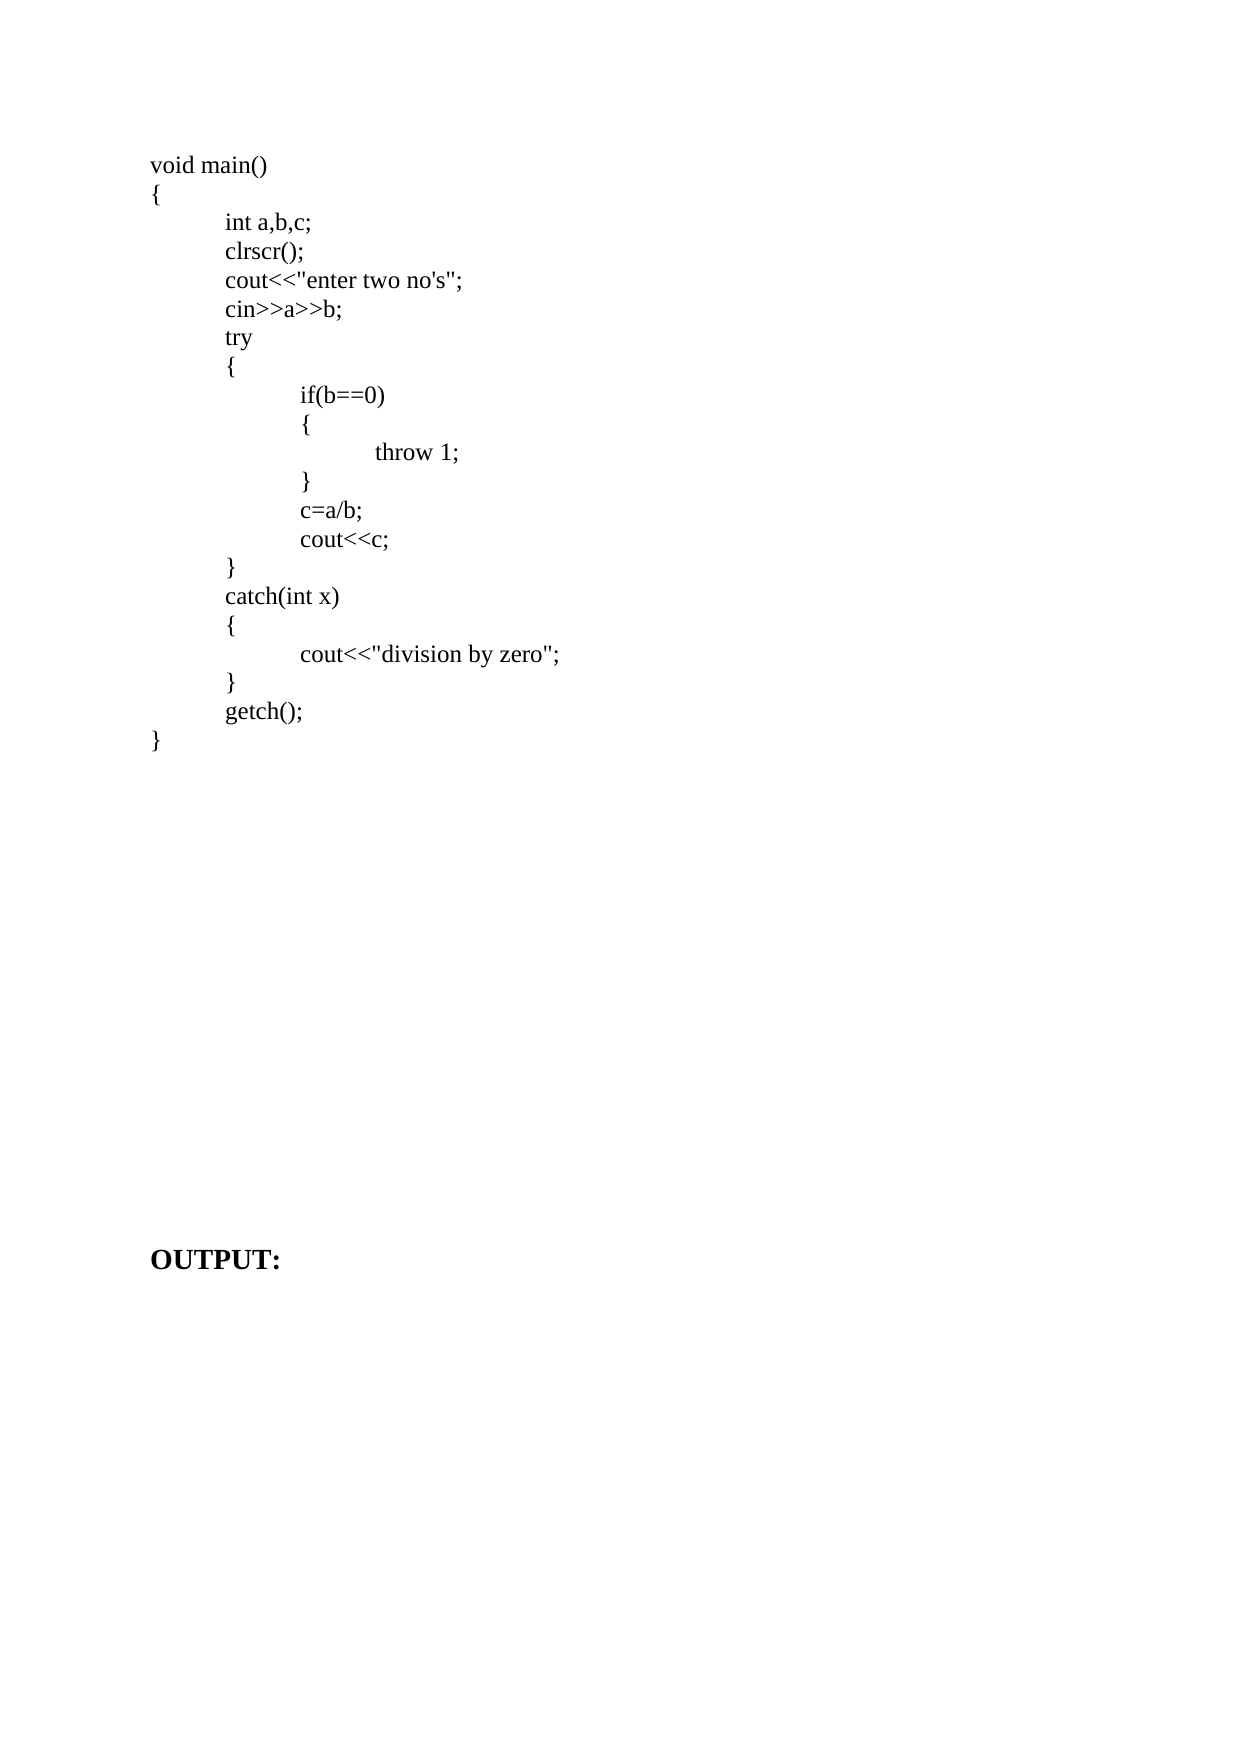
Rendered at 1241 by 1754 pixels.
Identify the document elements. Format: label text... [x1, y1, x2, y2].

text } [150, 552, 1090, 581]
text { [150, 179, 1090, 207]
text OUTPUT: [150, 1242, 1090, 1276]
text catch(int x) [150, 581, 1090, 610]
text cin>>a>>b; [150, 294, 1090, 322]
text try [150, 322, 1090, 351]
text { [150, 610, 1090, 639]
text { [150, 351, 1090, 380]
text if(b==0) [225, 380, 1090, 409]
text throw 1; [300, 437, 1090, 466]
text cout<<"enter two no's"; [150, 265, 1090, 294]
text c=a/b; [225, 495, 1090, 524]
text { [225, 409, 1090, 437]
text clrscr(); [150, 236, 1090, 265]
text getch(); [150, 696, 1090, 725]
text int a,b,c; [150, 207, 1090, 236]
text void main() [150, 150, 1090, 179]
text cout<<"division by zero"; [225, 639, 1090, 667]
text } [150, 725, 1090, 754]
text cout<<c; [225, 524, 1090, 552]
text } [150, 667, 1090, 696]
text } [225, 466, 1090, 495]
